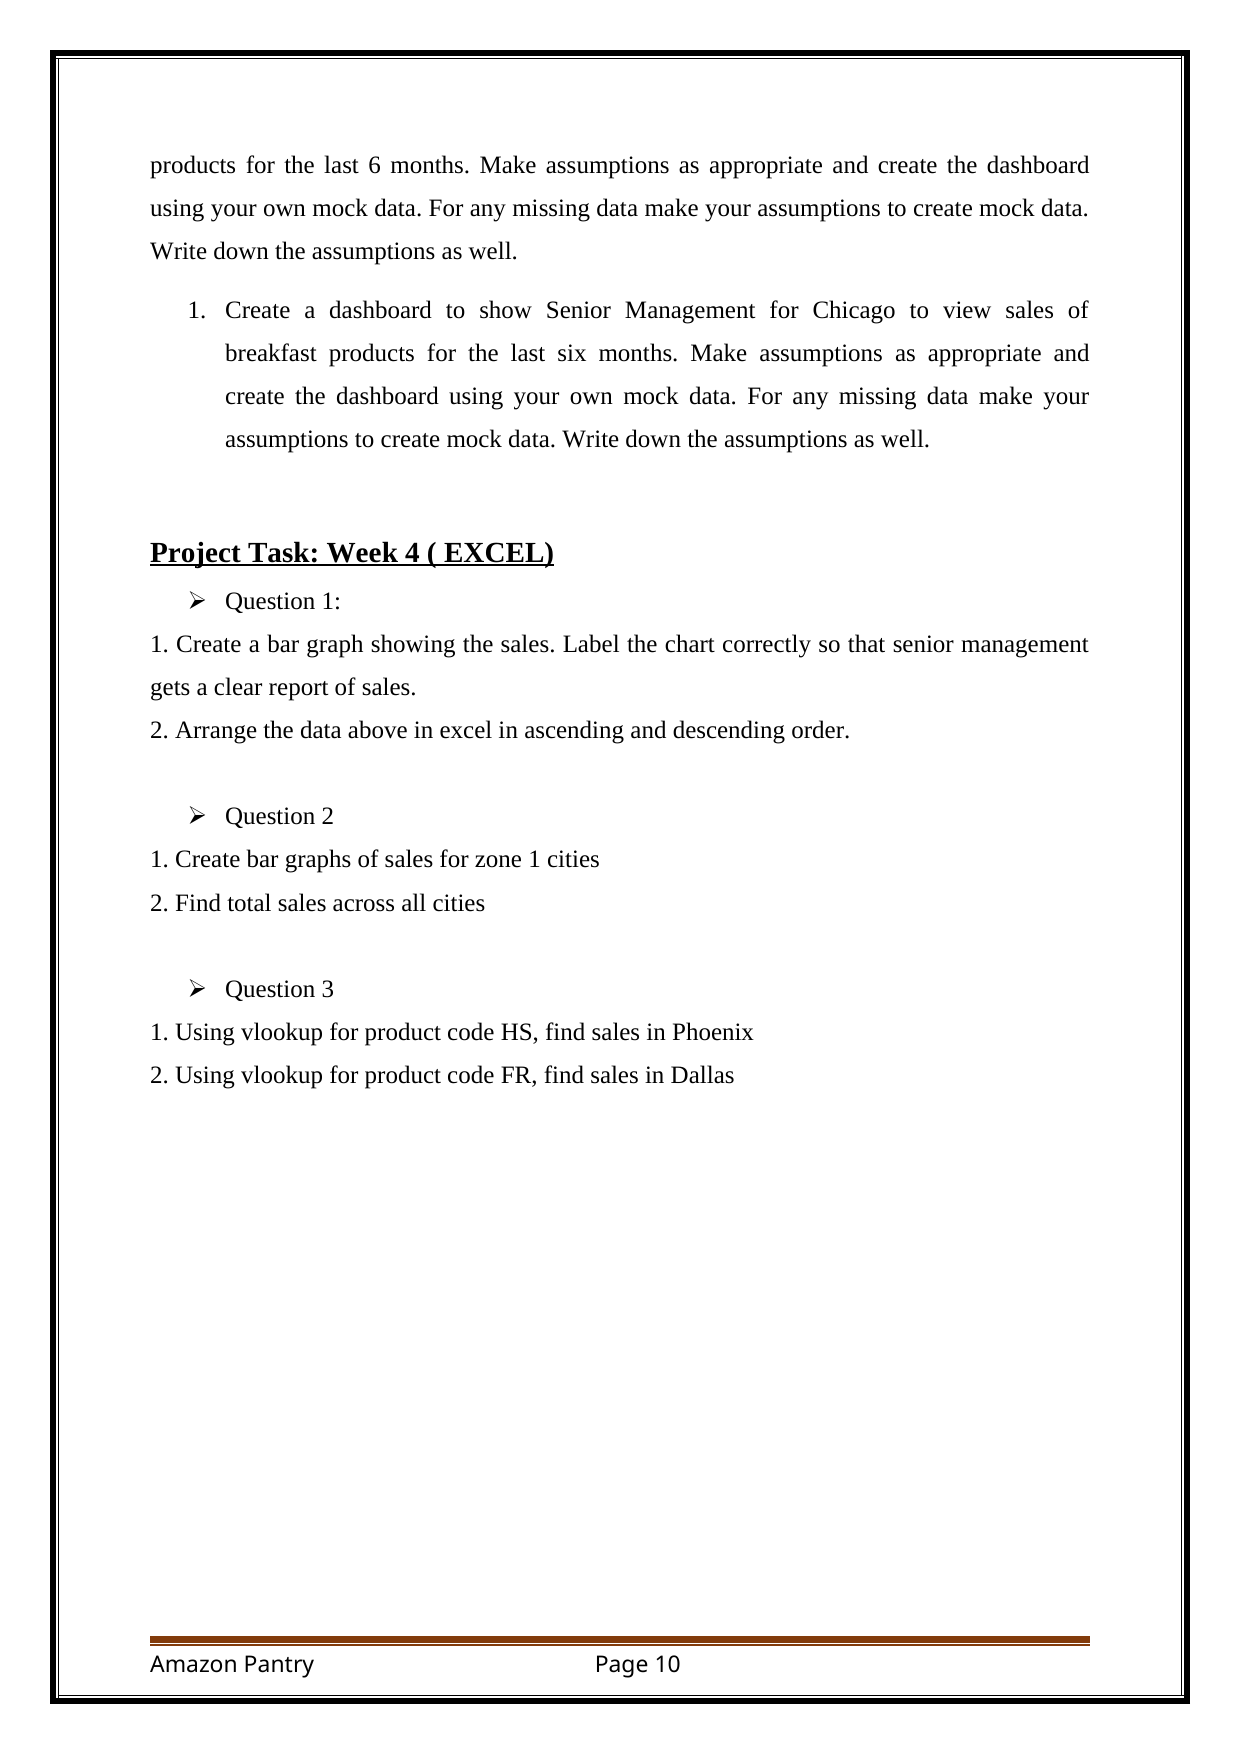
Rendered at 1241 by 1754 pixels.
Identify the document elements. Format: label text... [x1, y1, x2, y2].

text Project Task: Week 4 ( EXCEL) [150, 490, 1090, 569]
text 2. Using vlookup for product code FR, find sales in Dallas [150, 1060, 1090, 1089]
list Question 2 [187, 801, 1090, 830]
text 2. Find total sales across all cities [150, 888, 1090, 916]
text 1. Create bar graphs of sales for zone 1 cities [150, 844, 1090, 873]
list Question 1: [187, 586, 1090, 614]
list Create a dashboard to show Senior Management for Chicago to view sales of breakfast products for the last six months. Make assumptions as appropriate and create the dashboard using your own mock data. For any missing data make your assumptions to create mock data. Write down the assumptions as well. [187, 295, 1090, 453]
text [150, 150, 1090, 265]
text 1. Using vlookup for product code HS, find sales in Phoenix [150, 1017, 1090, 1046]
text 1. Create a bar graph showing the sales. Label the chart correctly so that senior management gets a clear report of sales. [150, 629, 1090, 701]
text 2. Arrange the data above in excel in ascending and descending order. [150, 715, 1090, 744]
list Question 3 [187, 974, 1090, 1003]
